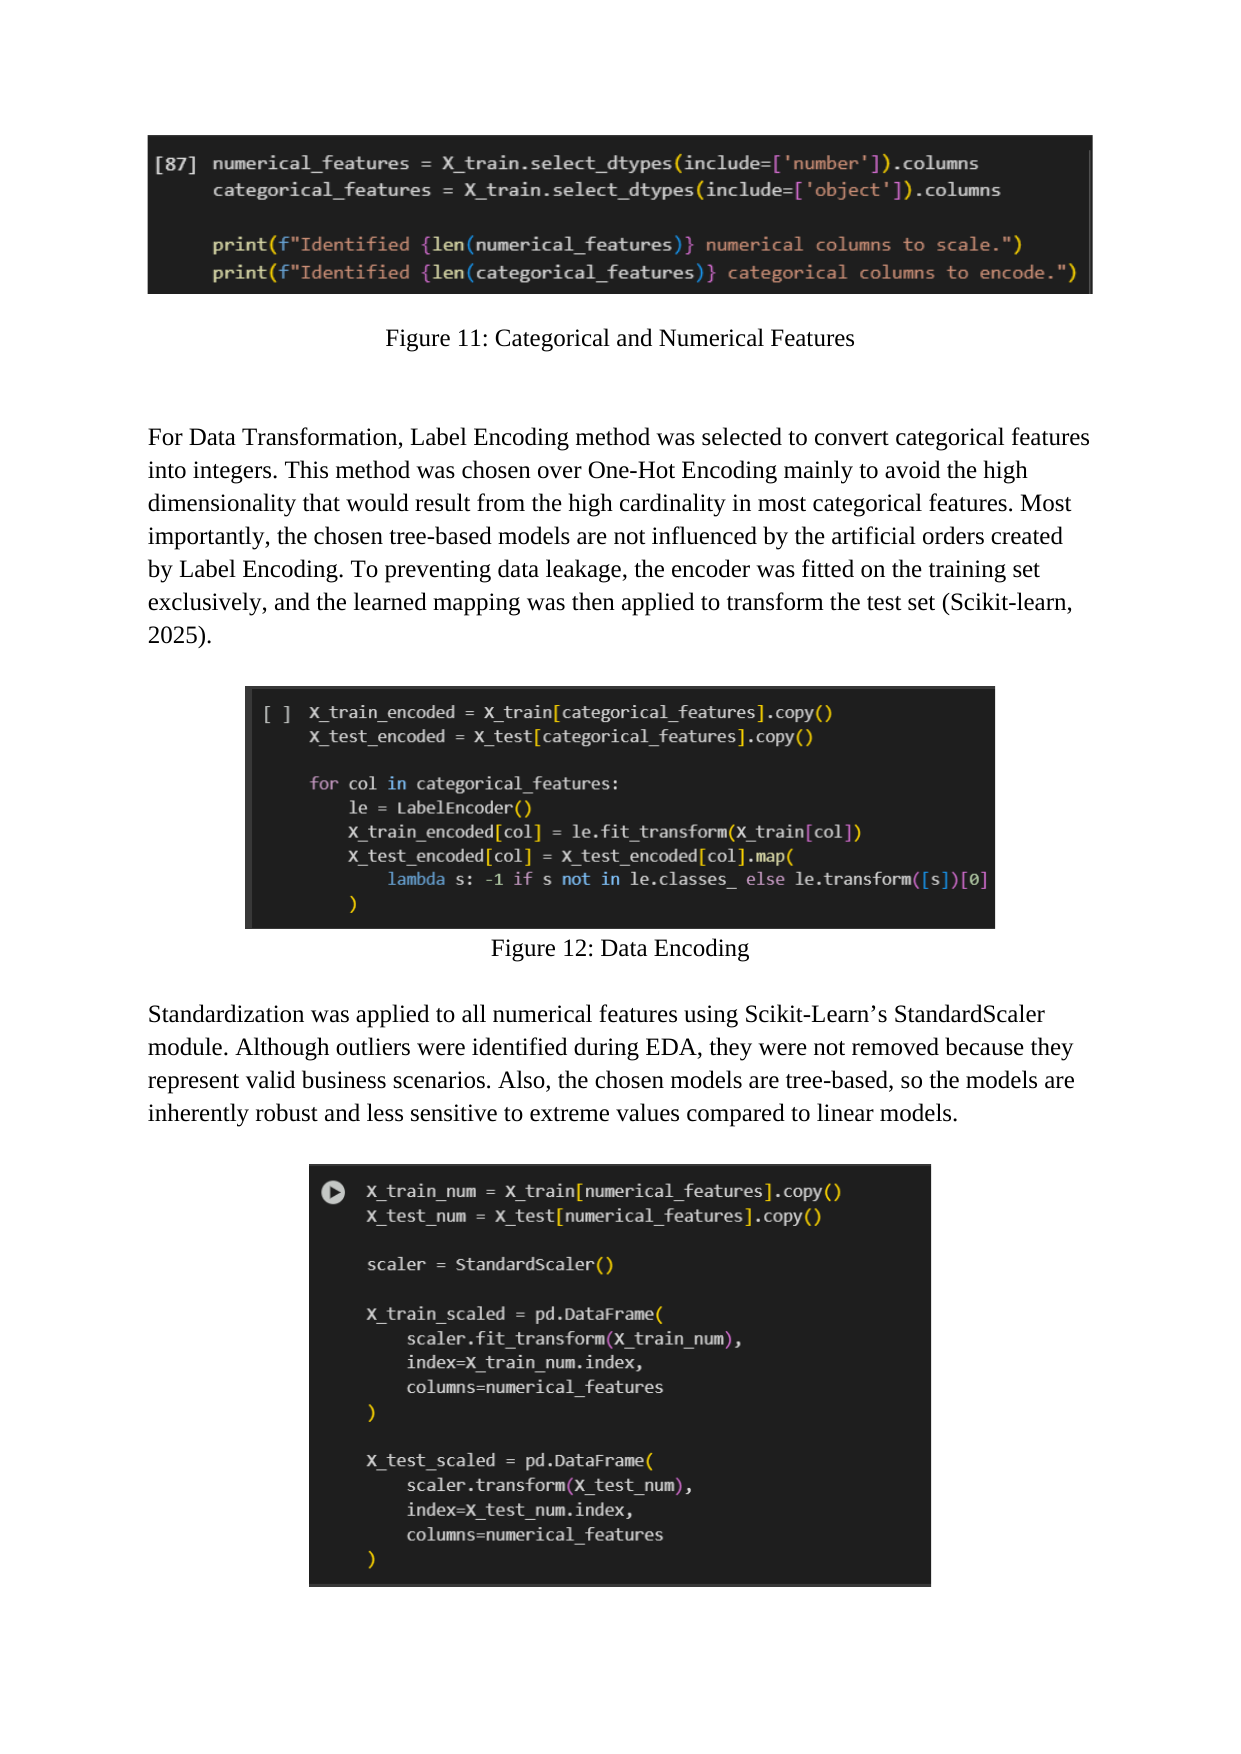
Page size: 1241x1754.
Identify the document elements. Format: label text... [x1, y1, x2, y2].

picture [309, 1164, 932, 1587]
text Figure 11: Categorical and Numerical Features [148, 323, 1093, 352]
text Figure 12: Data Encoding [148, 933, 1093, 962]
text Standardization was applied to all numerical features using Scikit-Learn’s StandardScaler module. Although outliers were identified during EDA, they were not removed because they represent valid business scenarios. Also, the chosen models are tree-based, so the models are inherently robust and less sensitive to extreme values compared to linear models. [148, 999, 1093, 1127]
picture [245, 686, 995, 929]
picture [147, 135, 1093, 294]
text For Data Transformation, Label Encoding method was selected to convert categorical features into integers. This method was chosen over One-Hot Encoding mainly to avoid the high dimensionality that would result from the high cardinality in most categorical features. Most importantly, the chosen tree-based models are not influenced by the artificial orders created by Label Encoding. To preventing data leakage, the encoder was fitted on the training set exclusively, and the learned mapping was then applied to transform the test set (Scikit-learn, 2025). [148, 422, 1093, 649]
